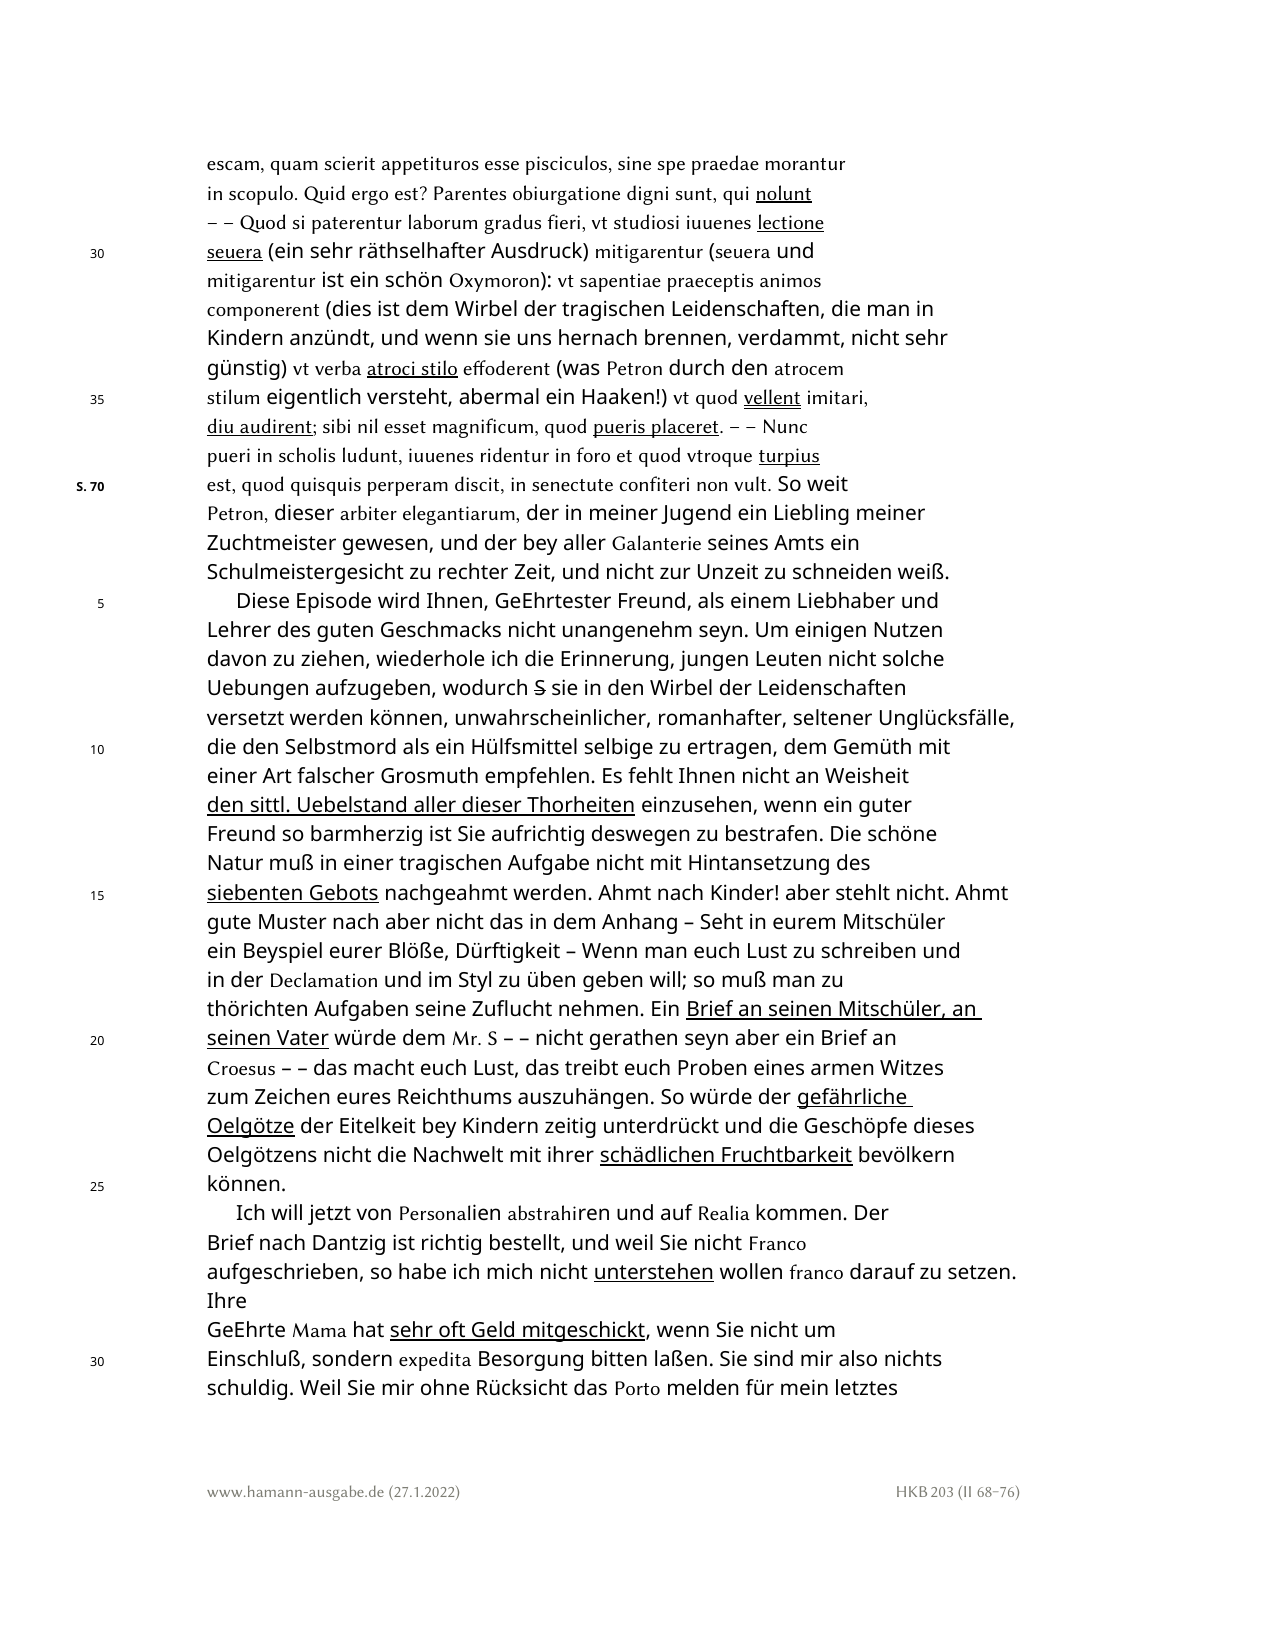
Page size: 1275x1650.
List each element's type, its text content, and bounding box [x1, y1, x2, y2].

text escam, quam scierit appetituros esse pisciculos, sine spe praedae morantur [207, 147, 1025, 177]
text Croesus – – das macht euch Lust, das treibt euch Proben eines armen Witzes [207, 1052, 1025, 1081]
text S. 70 [0, 468, 104, 497]
text 35 [0, 381, 104, 410]
text 10 [0, 731, 104, 760]
text einer Art falscher Grosmuth empfehlen. Es fehlt Ihnen nicht an Weisheit [207, 760, 1025, 789]
text GeEhrte Mama hat sehr oft Geld mitgeschickt, wenn Sie nicht um [207, 1314, 1025, 1343]
text gute Muster nach aber nicht das in dem Anhang – Seht in eurem Mitschüler [207, 906, 1025, 935]
text ein Beyspiel eurer Blöße, Dürftigkeit – Wenn man euch Lust zu schreiben und [207, 935, 1025, 964]
text in der Declamation und im Styl zu üben geben will; so muß man zu [207, 964, 1025, 993]
text günstig) vt verba atroci stilo effoderent (was Petron durch den atrocem [207, 352, 1025, 381]
text davon zu ziehen, wiederhole ich die Erinnerung, jungen Leuten nicht solche [207, 643, 1025, 672]
text können. [207, 1168, 1025, 1197]
text seuera (ein sehr räthselhafter Ausdruck) mitigarentur (seuera und [207, 235, 1025, 264]
text zum Zeichen eures Reichthums auszuhängen. So würde der gefährliche [207, 1081, 1025, 1110]
text 5 [0, 585, 104, 614]
text schuldig. Weil Sie mir ohne Rücksicht das Porto melden für mein letztes [207, 1372, 1025, 1402]
text 15 [0, 877, 104, 906]
text versetzt werden können, unwahrscheinlicher, romanhafter, seltener Unglücksfälle, [207, 702, 1025, 731]
text die den Selbstmord als ein Hülfsmittel selbige zu ertragen, dem Gemüth mit [207, 731, 1025, 760]
text diu audirent; sibi nil esset magnificum, quod pueris placeret. – – Nunc [207, 410, 1025, 439]
text Einschluß, sondern expedita Besorgung bitten laßen. Sie sind mir also nichts [207, 1343, 1025, 1372]
text Zuchtmeister gewesen, und der bey aller Galanterie seines Amts ein [207, 527, 1025, 556]
text in scopulo. Quid ergo est? Parentes obiurgatione digni sunt, qui nolunt [207, 177, 1025, 206]
text Oelgötze der Eitelkeit bey Kindern zeitig unterdrückt und die Geschöpfe dieses [207, 1110, 1025, 1139]
text stilum eigentlich versteht, abermal ein Haaken!) vt quod vellent imitari, [207, 381, 1025, 410]
text den sittl. Uebelstand aller dieser Thorheiten einzusehen, wenn ein guter [207, 789, 1025, 818]
text Natur muß in einer tragischen Aufgabe nicht mit Hintansetzung des [207, 847, 1025, 877]
text Petron, dieser arbiter elegantiarum, der in meiner Jugend ein Liebling meiner [207, 497, 1025, 527]
text mitigarentur ist ein schön Oxymoron): vt sapentiae praeceptis animos [207, 264, 1025, 293]
text Diese Episode wird Ihnen, GeEhrtester Freund, als einem Liebhaber und [236, 585, 1025, 614]
text est, quod quisquis perperam discit, in senectute confiteri non vult. So weit [207, 468, 1025, 497]
text Oelgötzens nicht die Nachwelt mit ihrer schädlichen Fruchtbarkeit bevölkern [207, 1139, 1025, 1168]
text Kindern anzündt, und wenn sie uns hernach brennen, verdammt, nicht sehr [207, 322, 1025, 352]
text 25 [0, 1168, 104, 1197]
text Ich will jetzt von Personalien abstrahiren und auf Realia kommen. Der [236, 1197, 1025, 1227]
text thörichten Aufgaben seine Zuflucht nehmen. Ein Brief an seinen Mitschüler, an [207, 993, 1025, 1022]
text Schulmeistergesicht zu rechter Zeit, und nicht zur Unzeit zu schneiden weiß. [207, 556, 1025, 585]
text Lehrer des guten Geschmacks nicht unangenehm seyn. Um einigen Nutzen [207, 614, 1025, 643]
text seinen Vater würde dem Mr. S – – nicht gerathen seyn aber ein Brief an [207, 1022, 1025, 1052]
text 30 [0, 1343, 104, 1372]
text 20 [0, 1022, 104, 1052]
text componerent (dies ist dem Wirbel der tragischen Leidenschaften, die man in [207, 293, 1025, 322]
text Brief nach Dantzig ist richtig bestellt, und weil Sie nicht Franco [207, 1227, 1025, 1256]
text pueri in scholis ludunt, iuuenes ridentur in foro et quod vtroque turpius [207, 439, 1025, 468]
text siebenten Gebots nachgeahmt werden. Ahmt nach Kinder! aber stehlt nicht. Ahmt [207, 877, 1025, 906]
text – – Quod si paterentur laborum gradus fieri, vt studiosi iuuenes lectione [207, 206, 1025, 235]
text aufgeschrieben, so habe ich mich nicht unterstehen wollen franco darauf zu setzen. Ihre [207, 1256, 1025, 1314]
text Freund so barmherzig ist Sie aufrichtig deswegen zu bestrafen. Die schöne [207, 818, 1025, 847]
text 30 [0, 235, 104, 264]
text Uebungen aufzugeben, wodurch S sie in den Wirbel der Leidenschaften [207, 672, 1025, 702]
